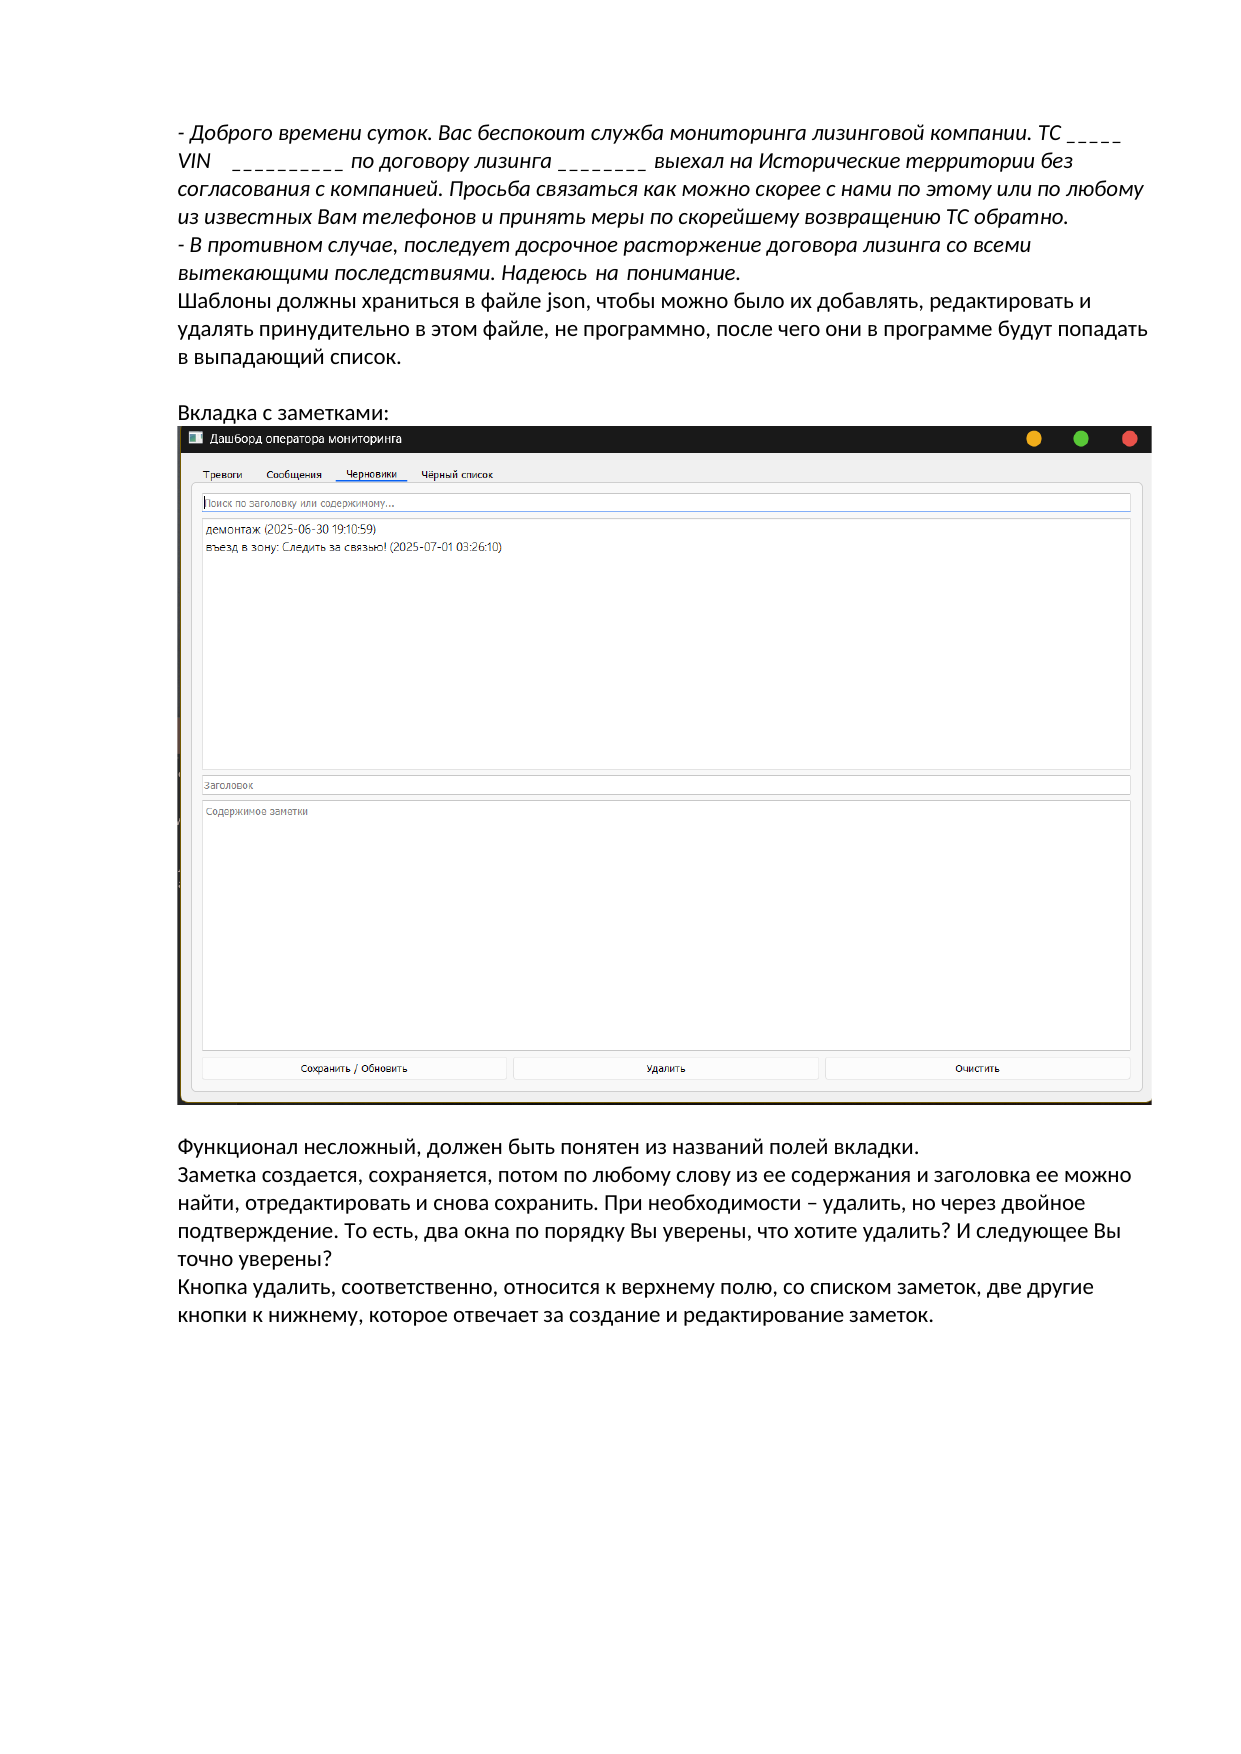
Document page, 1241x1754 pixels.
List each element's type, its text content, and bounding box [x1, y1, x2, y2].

picture [177, 426, 1152, 1105]
text - В противном случае, последует досрочное расторжение договора лизинга со всеми вытекающими последствиями. Надеюсь на понимание. [177, 230, 1152, 286]
text Функционал несложный, должен быть понятен из названий полей вкладки. [177, 1132, 1152, 1160]
text Кнопка удалить, соответственно, относится к верхнему полю, со списком заметок, две другие кнопки к нижнему, которое отвечает за создание и редактирование заметок. [177, 1272, 1152, 1328]
text Шаблоны должны храниться в файле json, чтобы можно было их добавлять, редактировать и удалять принудительно в этом файле, не программно, после чего они в программе будут попадать в выпадающий список. [177, 286, 1152, 370]
text Вкладка с заметками: [177, 398, 1152, 426]
text Заметка создается, сохраняется, потом по любому слову из ее содержания и заголовка ее можно найти, отредактировать и снова сохранить. При необходимости – удалить, но через двойное подтверждение. То есть, два окна по порядку Вы уверены, что хотите удалить? И следующее Вы точно уверены? [177, 1160, 1152, 1272]
text - Доброго времени суток. Вас беспокоит служба мониторинга лизинговой компании. ТС _____ VIN __________ по договору лизинга ________ выехал на Исторические территории без согласования с компанией. Просьба связаться как можно скорее с нами по этому или по любому из известных Вам телефонов и принять меры по скорейшему возвращению ТС обратно. [177, 118, 1152, 230]
